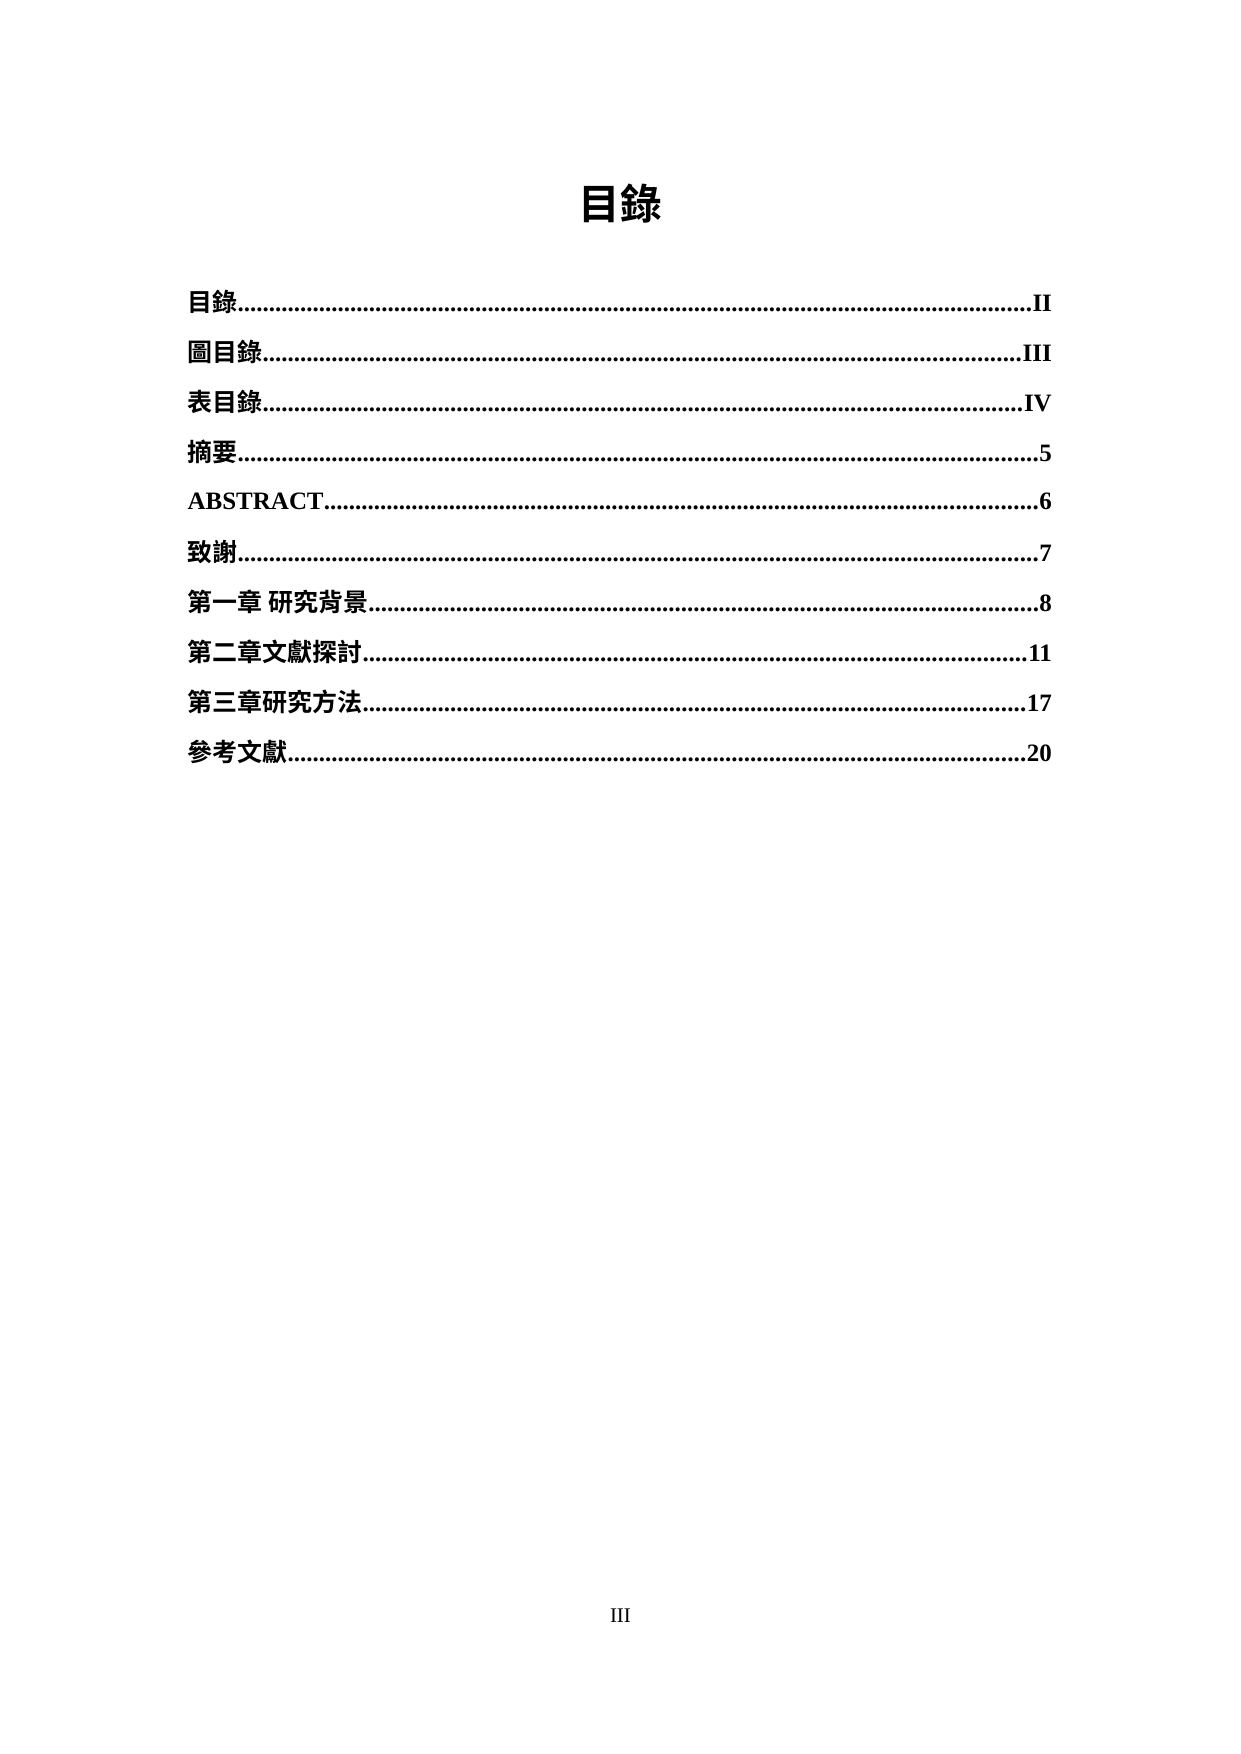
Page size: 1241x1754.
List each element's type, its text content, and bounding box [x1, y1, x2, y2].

text 第一章 研究背景 8 [187, 581, 1053, 619]
text 第三章研究方法 17 [187, 681, 1053, 719]
text 表目錄 IV [187, 381, 1053, 419]
text 致謝 7 [187, 531, 1053, 569]
text 摘要 5 [187, 431, 1053, 469]
text ABSTRACT 6 [187, 481, 1053, 519]
text 第二章文獻探討 11 [187, 631, 1053, 669]
text 目錄 II [187, 281, 1053, 319]
text 參考文獻 20 [187, 731, 1053, 769]
text 圖目錄 III [187, 331, 1053, 369]
subtitle 目錄 [187, 164, 1053, 239]
